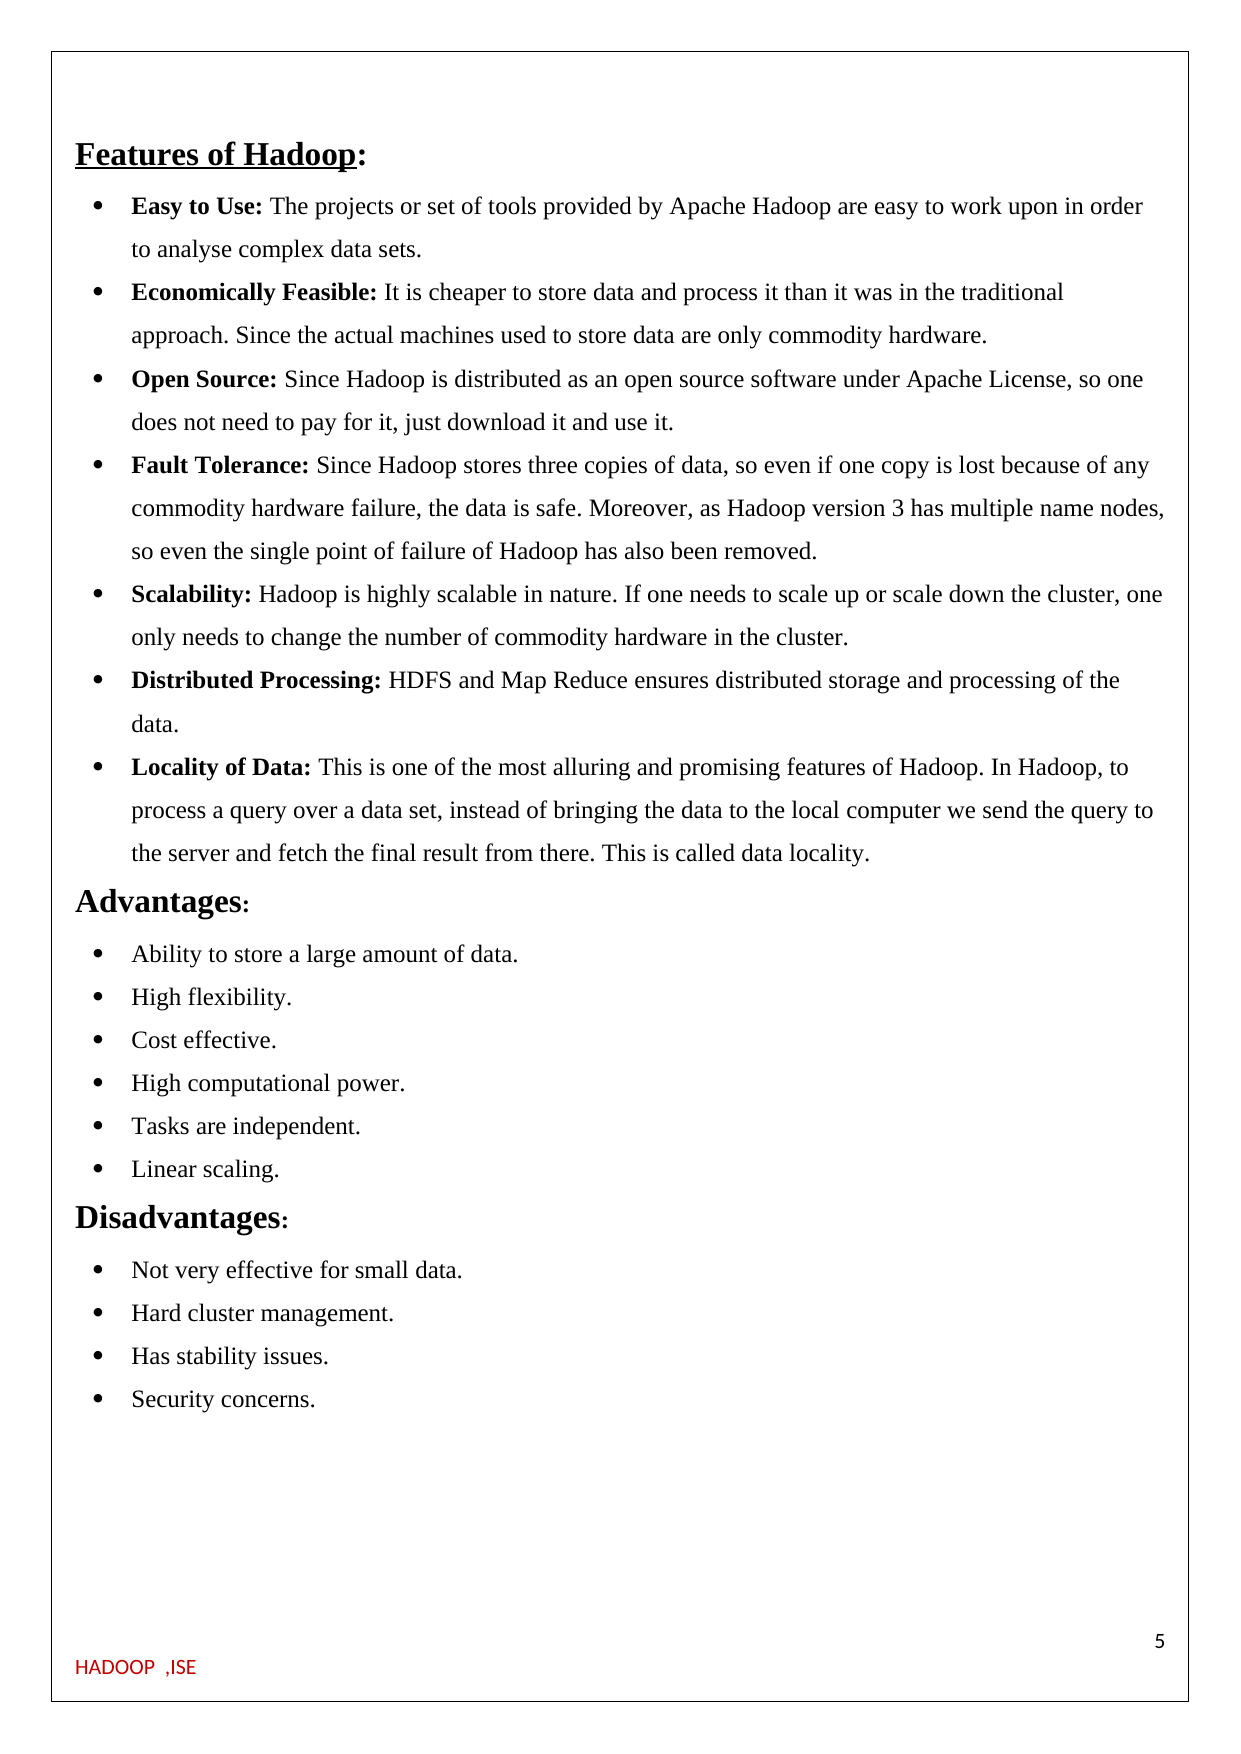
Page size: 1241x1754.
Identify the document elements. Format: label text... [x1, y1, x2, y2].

list High flexibility. [94, 982, 1165, 1011]
list Not very effective for small data. [94, 1255, 1165, 1284]
list Fault Tolerance: Since Hadoop stores three copies of data, so even if one copy is lost because of any commodity hardware failure, the data is safe. Moreover, as Hadoop version 3 has multiple name nodes, so even the single point of failure of Hadoop has also been removed. [94, 450, 1165, 565]
list Hard cluster management. [94, 1298, 1165, 1327]
text Features of Hadoop: [75, 134, 1165, 172]
list Cost effective. [94, 1025, 1165, 1054]
list Economically Feasible: It is cheaper to store data and process it than it was in the traditional approach. Since the actual machines used to store data are only commodity hardware. [94, 277, 1165, 349]
list Easy to Use: The projects or set of tools provided by Apache Hadoop are easy to work upon in order to analyse complex data sets. [94, 191, 1165, 263]
list Has stability issues. [94, 1341, 1165, 1370]
list Ability to store a large amount of data. [94, 939, 1165, 967]
text Advantages: [75, 881, 1165, 919]
list High computational power. [94, 1068, 1165, 1097]
list Distributed Processing: HDFS and Map Reduce ensures distributed storage and processing of the data. [94, 666, 1165, 737]
text Disadvantages: [75, 1197, 1165, 1236]
list Locality of Data: This is one of the most alluring and promising features of Hadoop. In Hadoop, to process a query over a data set, instead of bringing the data to the local computer we send the query to the server and fetch the final result from there. This is called data locality. [94, 752, 1165, 867]
list Scalability: Hadoop is highly scalable in nature. If one needs to scale up or scale down the cluster, one only needs to change the number of commodity hardware in the cluster. [94, 579, 1165, 651]
list Open Source: Since Hadoop is distributed as an open source software under Apache License, so one does not need to pay for it, just download it and use it. [94, 364, 1165, 436]
list Security concerns. [94, 1384, 1165, 1413]
list Tasks are independent. [94, 1111, 1165, 1140]
list Linear scaling. [94, 1154, 1165, 1183]
